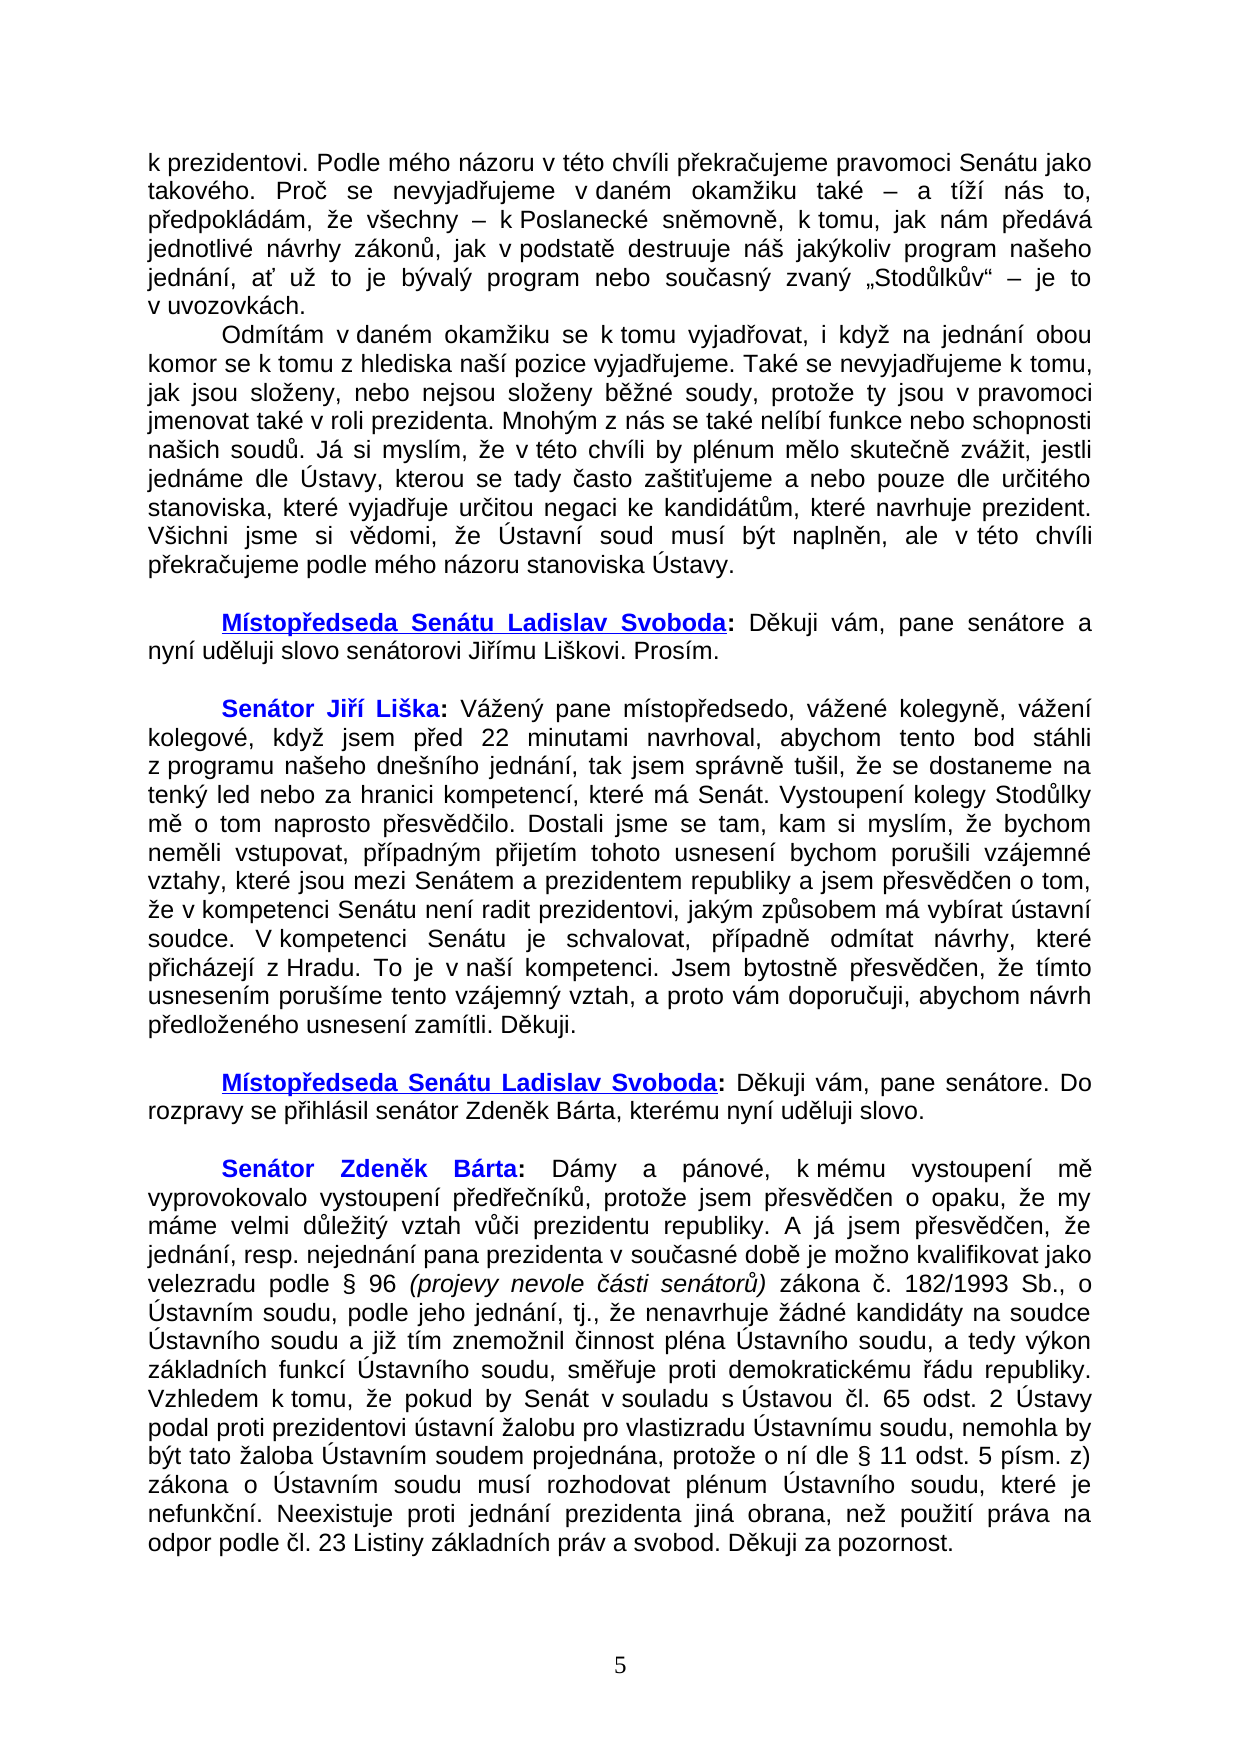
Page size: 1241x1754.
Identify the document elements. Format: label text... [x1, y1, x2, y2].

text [148, 148, 1093, 320]
text Senátor Zdeněk Bárta: Dámy a pánové, k mému vystoupení mě vyprovokovalo vystoupení předřečníků, protože jsem přesvědčen o opaku, že my máme velmi důležitý vztah vůči prezidentu republiky. A já jsem přesvědčen, že jednání, resp. nejednání pana prezidenta v současné době je možno kvalifikovat jako velezradu podle § 96 (projevy nevole části senátorů) zákona č. 182/1993 Sb., o Ústavním soudu, podle jeho jednání, tj., že nenavrhuje žádné kandidáty na soudce Ústavního soudu a již tím znemožnil činnost pléna Ústavního soudu, a tedy výkon základních funkcí Ústavního soudu, směřuje proti demokratickému řádu republiky. Vzhledem k tomu, že pokud by Senát v souladu s Ústavou čl. 65 odst. 2 Ústavy podal proti prezidentovi ústavní žalobu pro vlastizradu Ústavnímu soudu, nemohla by být tato žaloba Ústavním soudem projednána, protože o ní dle § 11 odst. 5 písm. z) zákona o Ústavním soudu musí rozhodovat plénum Ústavního soudu, které je nefunkční. Neexistuje proti jednání prezidenta jiná obrana, než použití práva na odpor podle čl. 23 Listiny základních práv a svobod. Děkuji za pozornost. [148, 1154, 1093, 1556]
text Místopředseda Senátu Ladislav Svoboda: Děkuji vám, pane senátore. Do rozpravy se přihlásil senátor Zdeněk Bárta, kterému nyní uděluji slovo. [148, 1068, 1093, 1125]
text Místopředseda Senátu Ladislav Svoboda: Děkuji vám, pane senátore a nyní uděluji slovo senátorovi Jiřímu Liškovi. Prosím. [148, 608, 1093, 665]
text Odmítám v daném okamžiku se k tomu vyjadřovat, i když na jednání obou komor se k tomu z hlediska naší pozice vyjadřujeme. Také se nevyjadřujeme k tomu, jak jsou složeny, nebo nejsou složeny běžné soudy, protože ty jsou v pravomoci jmenovat také v roli prezidenta. Mnohým z nás se také nelíbí funkce nebo schopnosti našich soudů. Já si myslím, že v této chvíli by plénum mělo skutečně zvážit, jestli jednáme dle Ústavy, kterou se tady často zaštiťujeme a nebo pouze dle určitého stanoviska, které vyjadřuje určitou negaci ke kandidátům, které navrhuje prezident. Všichni jsme si vědomi, že Ústavní soud musí být naplněn, ale v této chvíli překračujeme podle mého názoru stanoviska Ústavy. [148, 320, 1093, 579]
text Senátor Jiří Liška: Vážený pane místopředsedo, vážené kolegyně, vážení kolegové, když jsem před 22 minutami navrhoval, abychom tento bod stáhli z programu našeho dnešního jednání, tak jsem správně tušil, že se dostaneme na tenký led nebo za hranici kompetencí, které má Senát. Vystoupení kolegy Stodůlky mě o tom naprosto přesvědčilo. Dostali jsme se tam, kam si myslím, že bychom neměli vstupovat, případným přijetím tohoto usnesení bychom porušili vzájemné vztahy, které jsou mezi Senátem a prezidentem republiky a jsem přesvědčen o tom, že v kompetenci Senátu není radit prezidentovi, jakým způsobem má vybírat ústavní soudce. V kompetenci Senátu je schvalovat, případně odmítat návrhy, které přicházejí z Hradu. To je v naší kompetenci. Jsem bytostně přesvědčen, že tímto usnesením porušíme tento vzájemný vztah, a proto vám doporučuji, abychom návrh předloženého usnesení zamítli. Děkuji. [148, 694, 1093, 1039]
